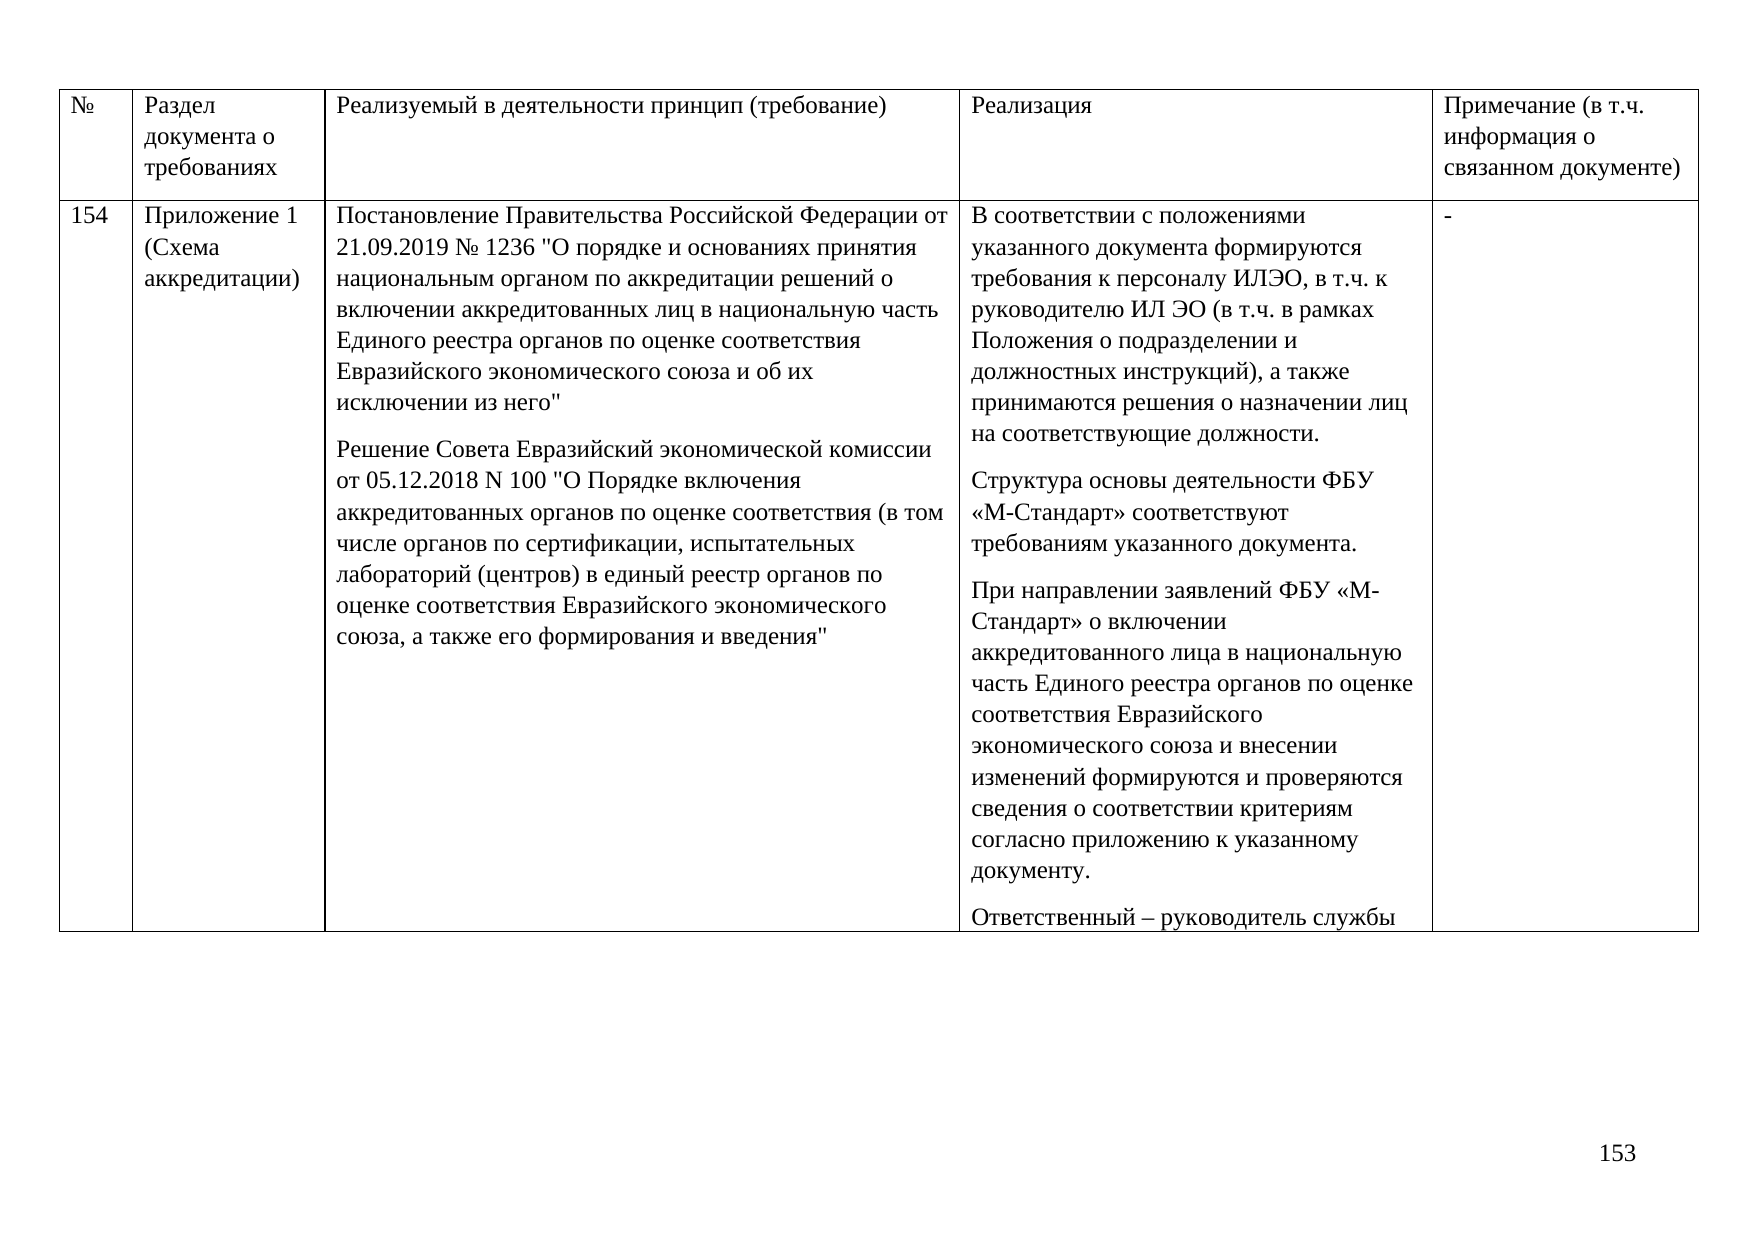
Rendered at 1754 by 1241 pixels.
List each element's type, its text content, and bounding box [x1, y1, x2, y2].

table_header № [60, 90, 132, 199]
table_header Раздел документа о требованиях [133, 90, 324, 199]
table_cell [960, 201, 1432, 931]
table_cell Приложение 1 (Схема аккредитации) [133, 201, 324, 931]
table_header Примечание (в т.ч. информация о связанном документе) [1433, 90, 1698, 199]
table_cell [326, 201, 959, 931]
table_header Реализуемый в деятельности принцип (требование) [326, 90, 959, 199]
table_cell 154 [60, 201, 132, 931]
table_cell - [1433, 201, 1698, 931]
table_header Реализация [960, 90, 1432, 199]
